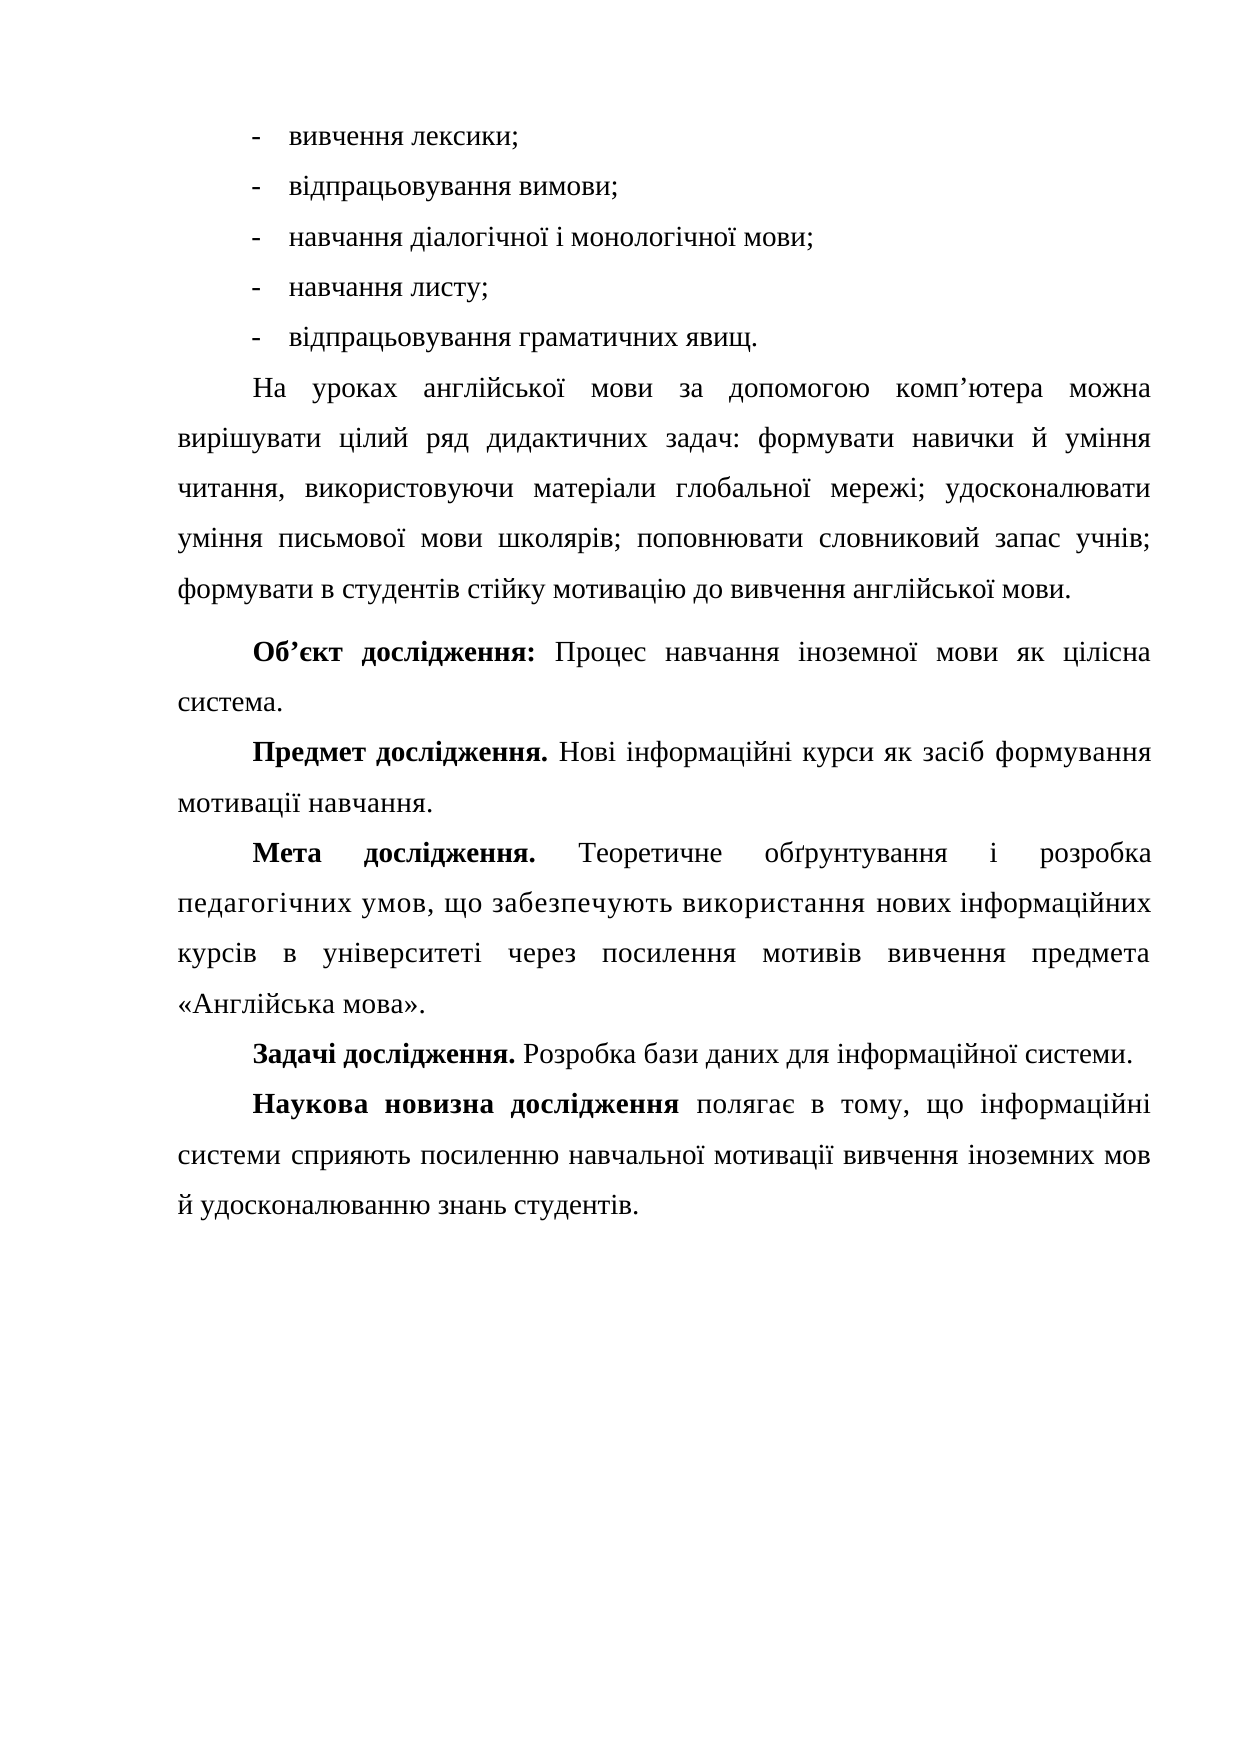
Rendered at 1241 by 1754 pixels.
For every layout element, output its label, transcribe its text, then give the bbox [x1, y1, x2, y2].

list навчання листу; [251, 269, 1152, 303]
list відпрацьовування граматичних явищ. [251, 319, 1152, 353]
text На уроках англійської мови за допомогою комп’ютера можна вирішувати цілий ряд дидактичних задач: формувати навички й уміння читання, використовуючи матеріали глобальної мережі; удосконалювати уміння письмової мови школярів; поповнювати словниковий запас учнів; формувати в студентів стійку мотивацію до вивчення англійської мови. [177, 370, 1152, 604]
text Предмет дослідження. Нові інформаційні курси як засіб формування мотивації навчання. [177, 734, 1152, 818]
text Наукова новизна дослідження полягає в тому, що інформаційні системи сприяють посиленню навчальної мотивації вивчення іноземних мов й удосконалюванню знань студентів. [177, 1087, 1152, 1221]
list відпрацьовування вимови; [251, 168, 1152, 202]
list вивчення лексики; [251, 118, 1152, 152]
text Об’єкт дослідження: Процес навчання іноземної мови як цілісна система. [177, 634, 1152, 718]
text Задачі дослідження. Розробка бази даних для інформаційної системи. [177, 1036, 1152, 1070]
list навчання діалогічної і монологічної мови; [251, 219, 1152, 252]
text Мета дослідження. Теоретичне обґрунтування і розробка педагогічних умов, що забезпечують використання нових інформаційних курсів в університеті через посилення мотивів вивчення предмета «Англійська мова». [177, 835, 1152, 1019]
